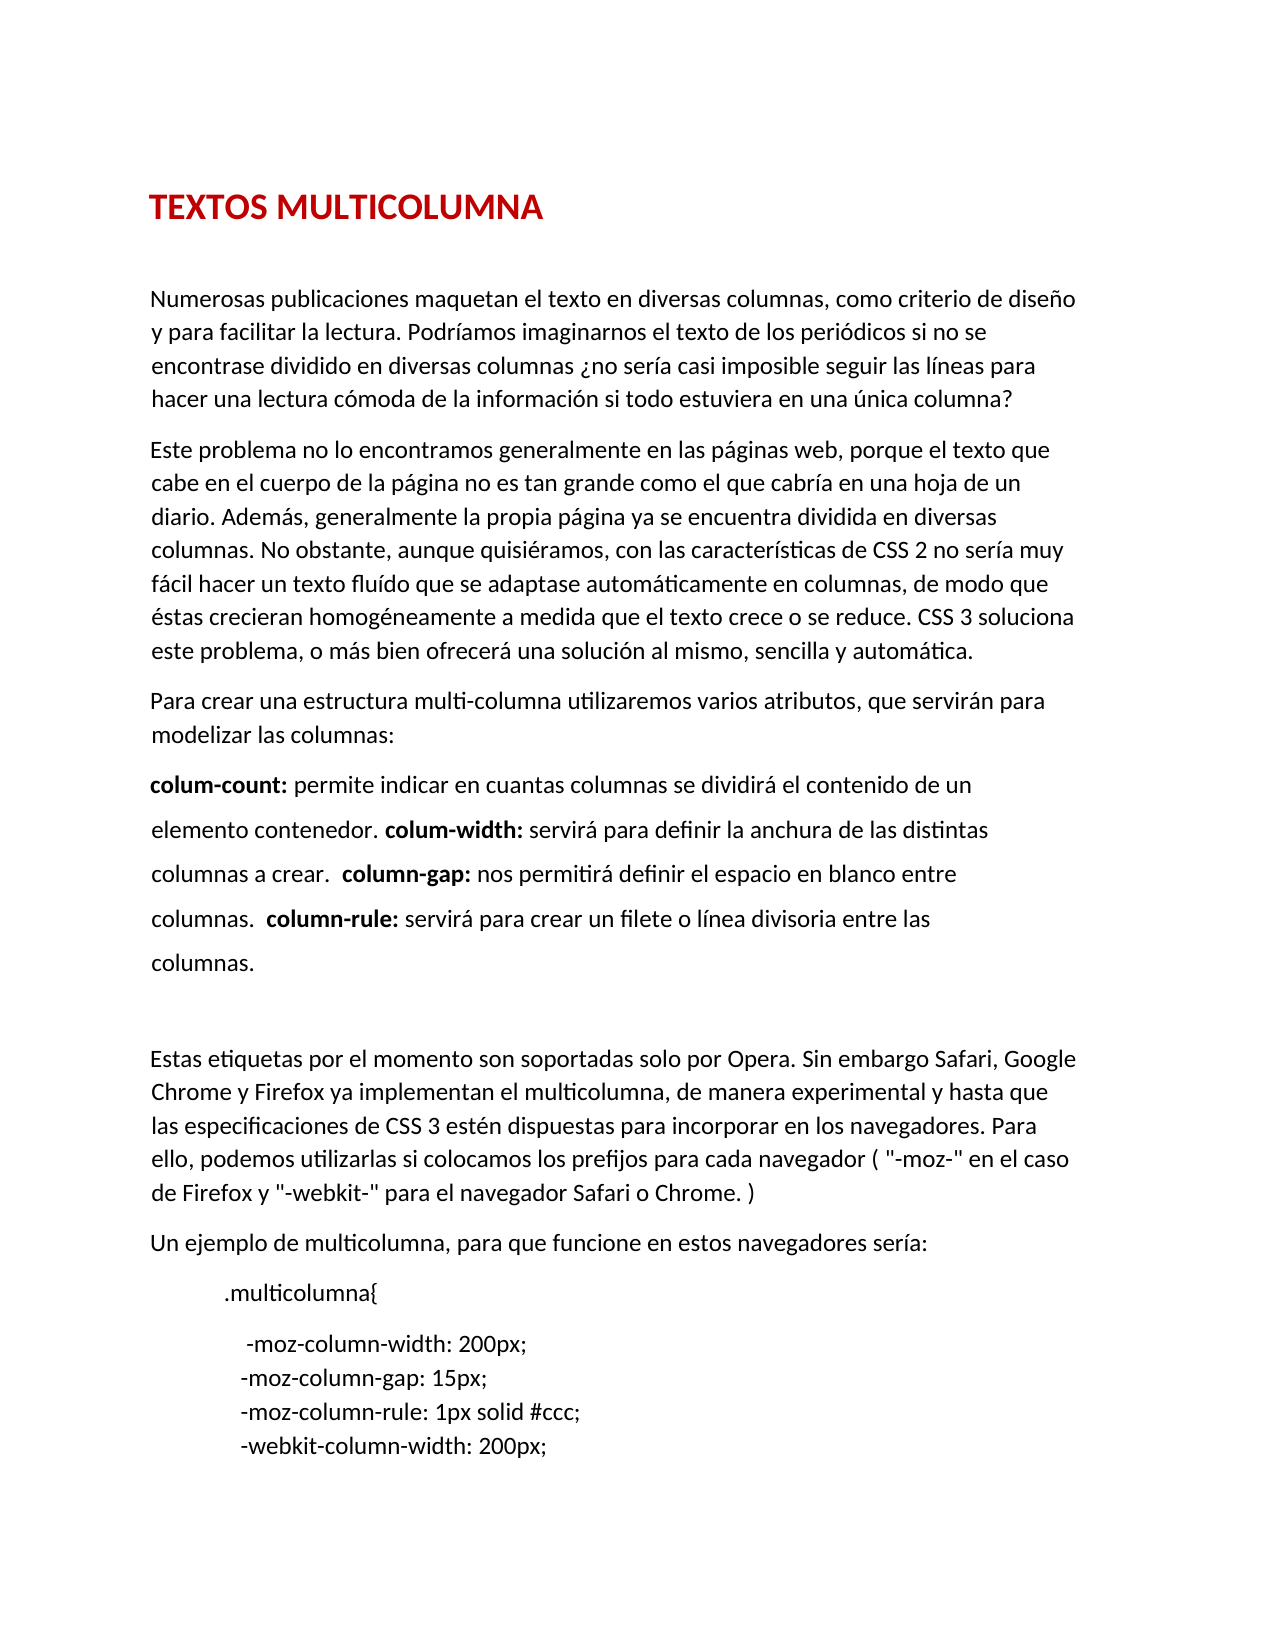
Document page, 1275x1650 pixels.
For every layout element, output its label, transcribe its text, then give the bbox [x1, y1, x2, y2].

subtitle TEXTOS MULTICOLUMNA [148, 183, 1006, 229]
text .multicolumna{ [223, 1278, 1081, 1308]
text colum-count: permite indicar en cuantas columnas se dividirá el contenido de un elemento contenedor. colum-width: servirá para definir la anchura de las distintas columnas a crear. column-gap: nos permitirá definir el espacio en blanco entre columnas. column-rule: servirá para crear un filete o línea divisoria entre las columnas. [150, 769, 1016, 978]
text Un ejemplo de multicolumna, para que funcione en estos navegadores sería: [150, 1227, 1081, 1258]
text -webkit-column-width: 200px; [223, 1430, 1081, 1461]
text Numerosas publicaciones maquetan el texto en diversas columnas, como criterio de diseño y para facilitar la lectura. Podríamos imaginarnos el texto de los periódicos si no se encontrase dividido en diversas columnas ¿no sería casi imposible seguir las líneas para hacer una lectura cómoda de la información si todo estuviera en una única columna? [150, 283, 1081, 414]
text -moz-column-gap: 15px; [223, 1362, 1081, 1393]
text Estas etiquetas por el momento son soportadas solo por Opera. Sin embargo Safari, Google Chrome y Firefox ya implementan el multicolumna, de manera experimental y hasta que las especificaciones de CSS 3 estén dispuestas para incorporar en los navegadores. Para ello, podemos utilizarlas si colocamos los prefijos para cada navegador ( "-moz-" en el caso de Firefox y "-webkit-" para el navegador Safari o Chrome. ) [150, 1043, 1081, 1208]
text -moz-column-rule: 1px solid #ccc; [223, 1396, 1081, 1427]
text -moz-column-width: 200px; [223, 1328, 1081, 1359]
text Este problema no lo encontramos generalmente en las páginas web, porque el texto que cabe en el cuerpo de la página no es tan grande como el que cabría en una hoja de un diario. Además, generalmente la propia página ya se encuentra dividida en diversas columnas. No obstante, aunque quisiéramos, con las características de CSS 2 no sería muy fácil hacer un texto fluído que se adaptase automáticamente en columnas, de modo que éstas crecieran homogéneamente a medida que el texto crece o se reduce. CSS 3 soluciona este problema, o más bien ofrecerá una solución al mismo, sencilla y automática. [150, 434, 1081, 666]
text Para crear una estructura multi-columna utilizaremos varios atributos, que servirán para modelizar las columnas: [150, 686, 1081, 749]
